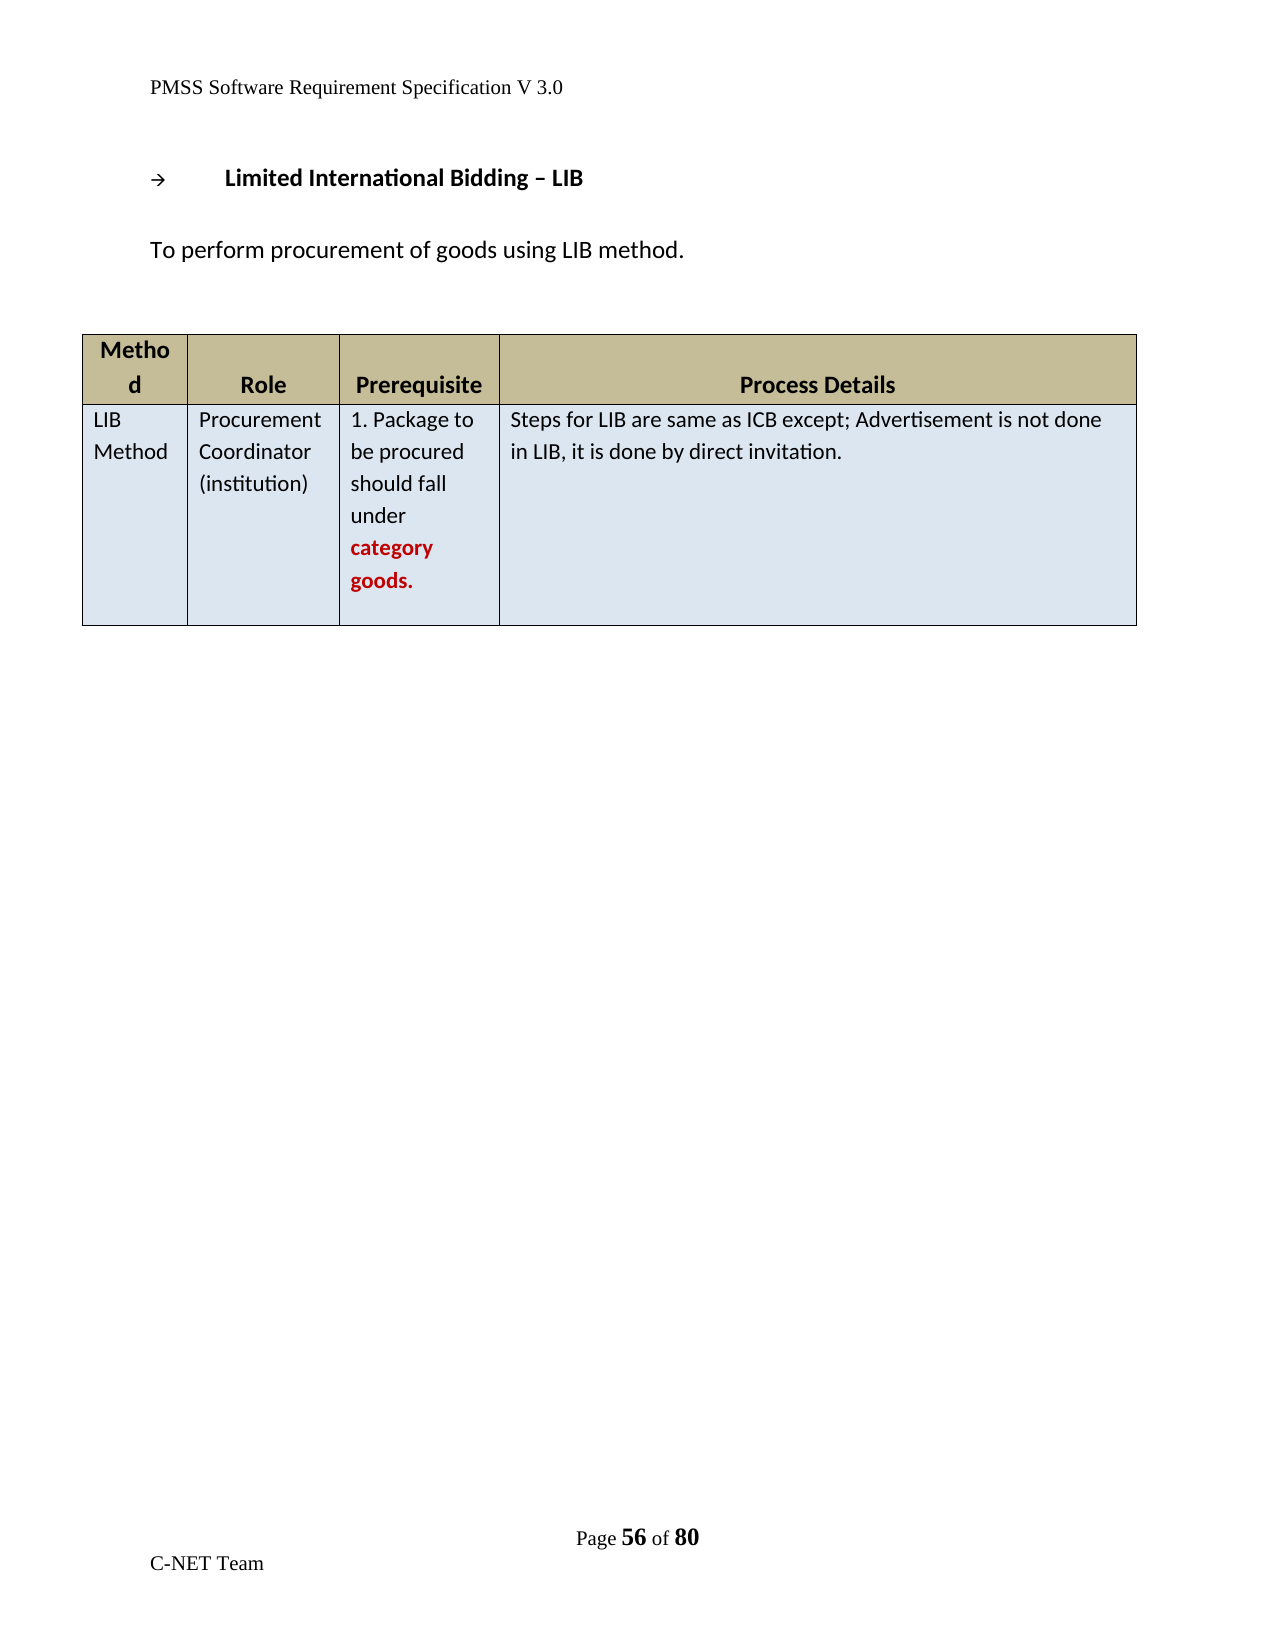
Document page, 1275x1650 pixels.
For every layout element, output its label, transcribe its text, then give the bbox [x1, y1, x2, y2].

table_header Process Details [500, 335, 1136, 404]
table_cell Steps for LIB are same as ICB except; Advertisement is not done in LIB, it is done by direct invitation. [500, 405, 1136, 625]
table_cell LIB Method [83, 405, 187, 625]
subtitle Limited International Bidding – LIB [150, 162, 1125, 193]
table_cell Procurement Coordinator (institution) [188, 405, 339, 625]
table_header Method [83, 335, 187, 404]
table_cell 1. Package to be procured should fall under category goods. [340, 405, 499, 625]
text To perform procurement of goods using LIB method. [150, 234, 1125, 265]
table_header Prerequisite [340, 335, 499, 404]
table_header Role [188, 335, 339, 404]
